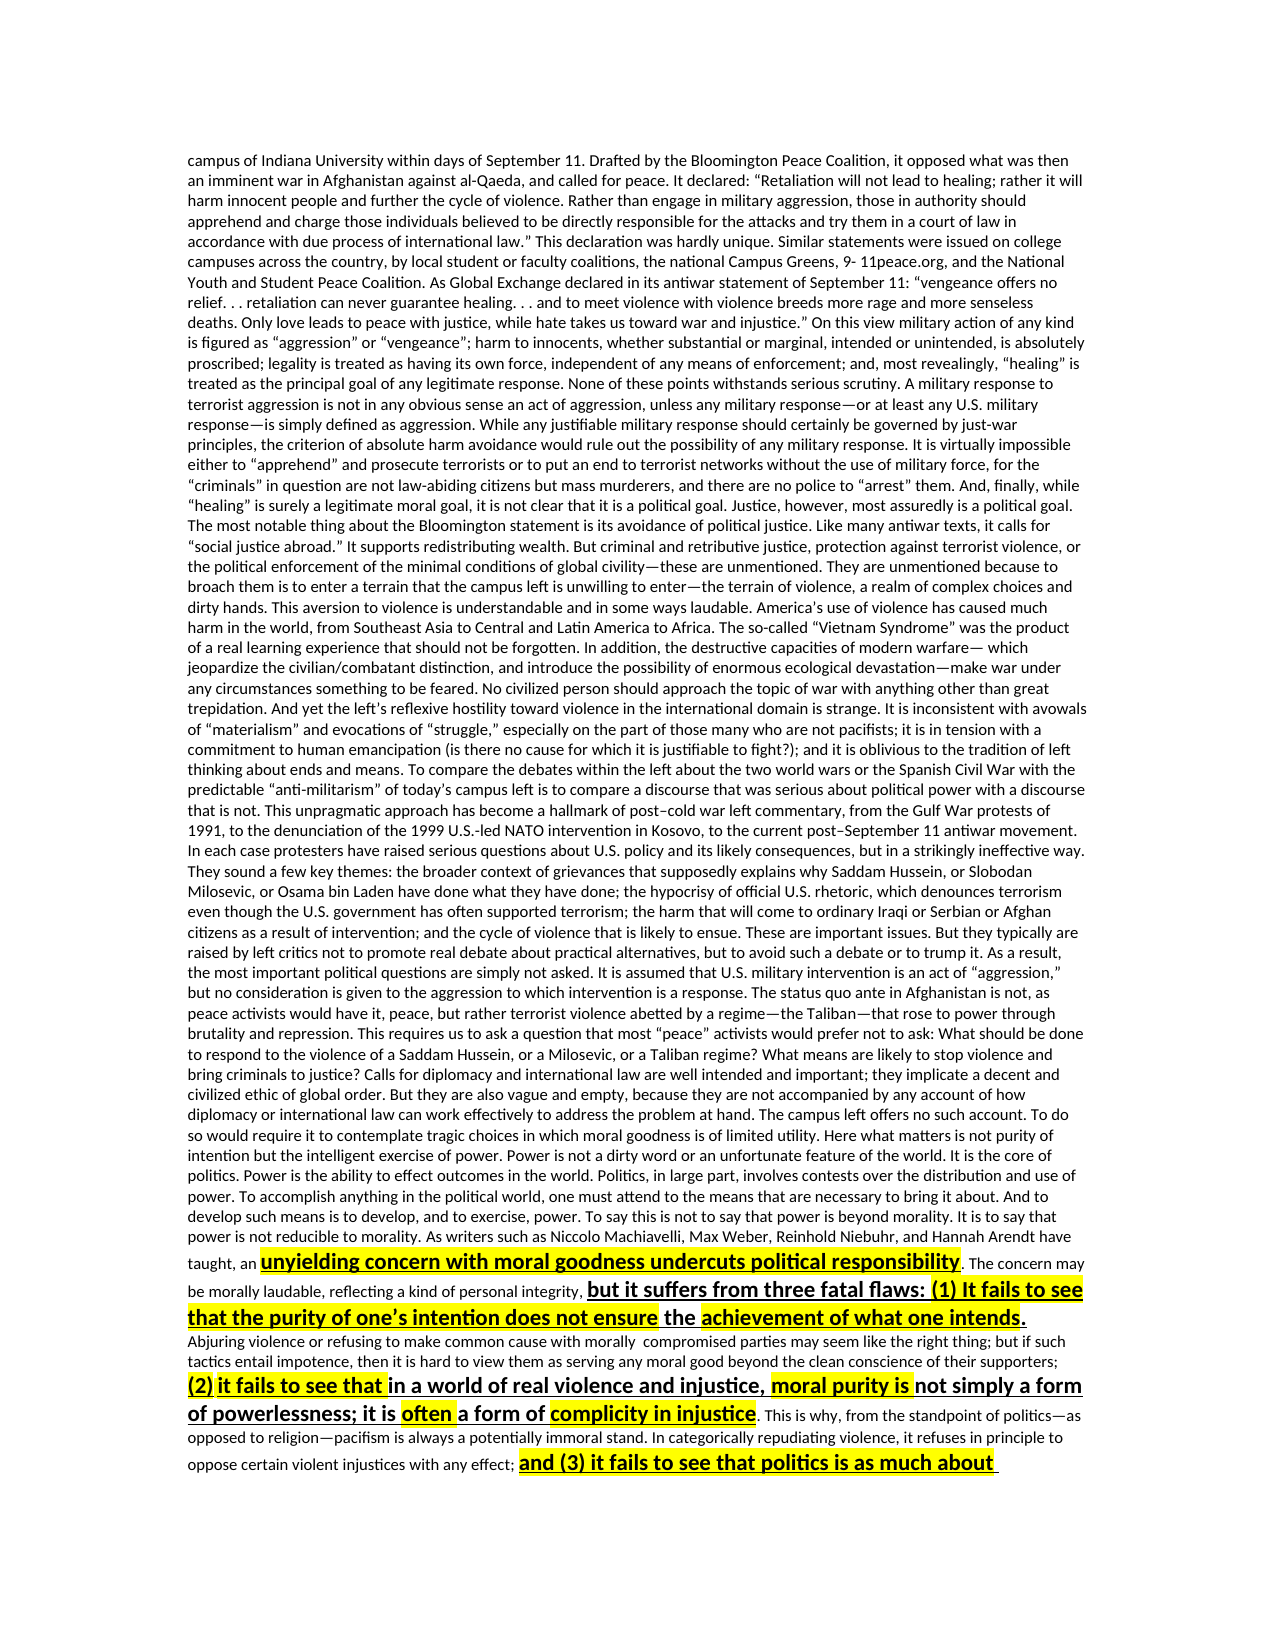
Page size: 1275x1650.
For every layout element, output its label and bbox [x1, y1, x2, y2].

text [187, 150, 1087, 1476]
